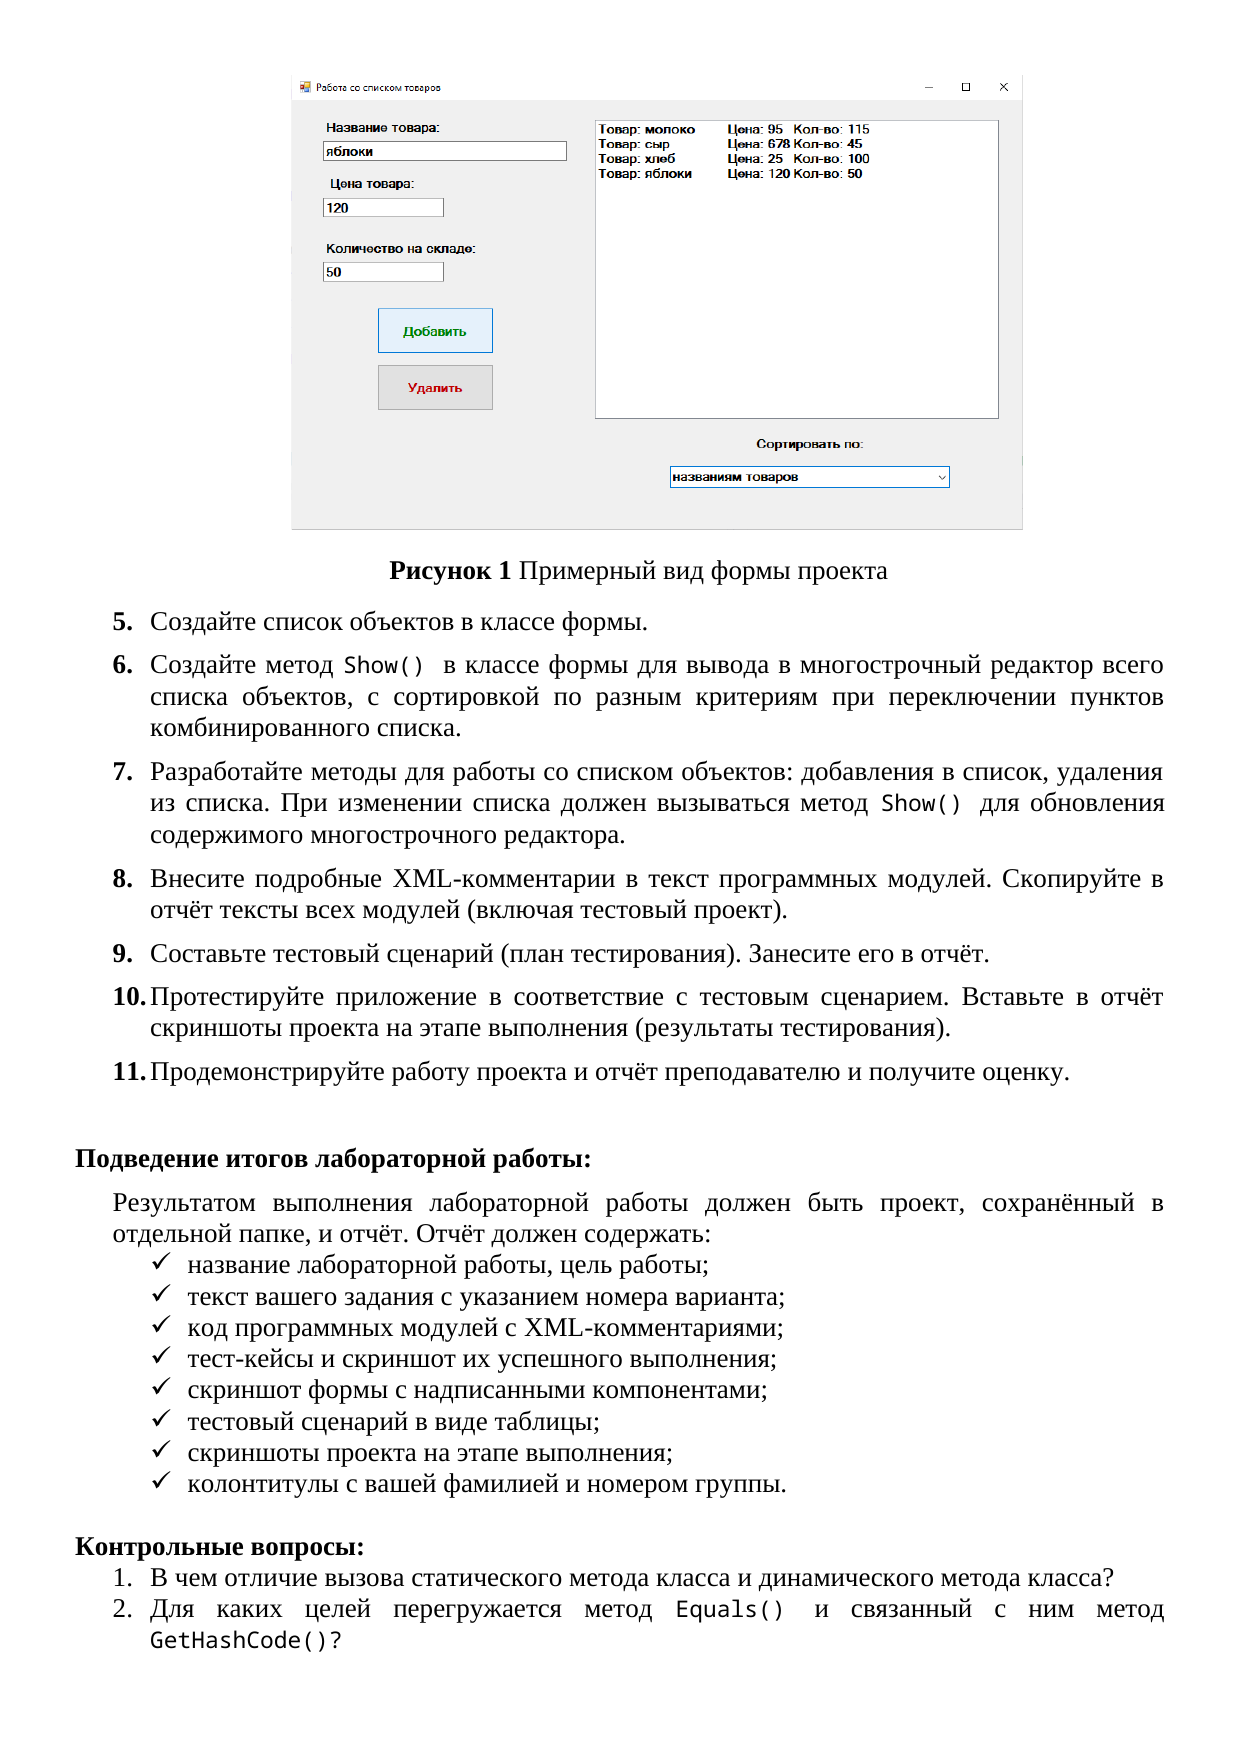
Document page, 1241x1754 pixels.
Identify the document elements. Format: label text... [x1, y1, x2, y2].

list тестовый сценарий в виде таблицы; [150, 1405, 1165, 1436]
list тест-кейсы и скриншот их успешного выполнения; [150, 1342, 1165, 1373]
list Составьте тестовый сценарий (план тестирования). Занесите его в отчёт. [112, 937, 1165, 968]
list Разработайте методы для работы со списком объектов: добавления в список, удаления из списка. При изменении списка должен вызываться метод Show() для обновления содержимого многострочного редактора. [112, 755, 1165, 849]
list Создайте метод Show() в классе формы для вывода в многострочный редактор всего списка объектов, с сортировкой по разным критериям при переключении пунктов комбинированного списка. [112, 648, 1165, 743]
list Для каких целей перегружается метод Equals() и связанный с ним метод GetHashCode()? [112, 1592, 1165, 1655]
text Результатом выполнения лабораторной работы должен быть проект, сохранённый в отдельной папке, и отчёт. Отчёт должен содержать: [112, 1186, 1165, 1248]
list скриншоты проекта на этапе выполнения; [150, 1436, 1165, 1467]
list Протестируйте приложение в соответствие с тестовым сценарием. Вставьте в отчёт скриншоты проекта на этапе выполнения (результаты тестирования). [112, 980, 1165, 1043]
text Подведение итогов лабораторной работы: [75, 1142, 1165, 1174]
list название лабораторной работы, цель работы; [150, 1248, 1165, 1280]
text Рисунок 1 Примерный вид формы проекта [112, 554, 1165, 585]
list колонтитулы с вашей фамилией и номером группы. [150, 1467, 1165, 1498]
list Внесите подробные XML-комментарии в текст программных модулей. Скопируйте в отчёт тексты всех модулей (включая тестовый проект). [112, 862, 1165, 924]
list код программных модулей с XML-комментариями; [150, 1311, 1165, 1342]
picture [291, 75, 1023, 530]
list текст вашего задания с указанием номера варианта; [150, 1280, 1165, 1311]
list Продемонстрируйте работу проекта и отчёт преподавателю и получите оценку. [112, 1055, 1165, 1086]
text Контрольные вопросы: [75, 1529, 1165, 1561]
list В чем отличие вызова статического метода класса и динамического метода класса? [112, 1561, 1165, 1592]
list Создайте список объектов в классе формы. [112, 604, 1165, 636]
list скриншот формы с надписанными компонентами; [150, 1373, 1165, 1405]
